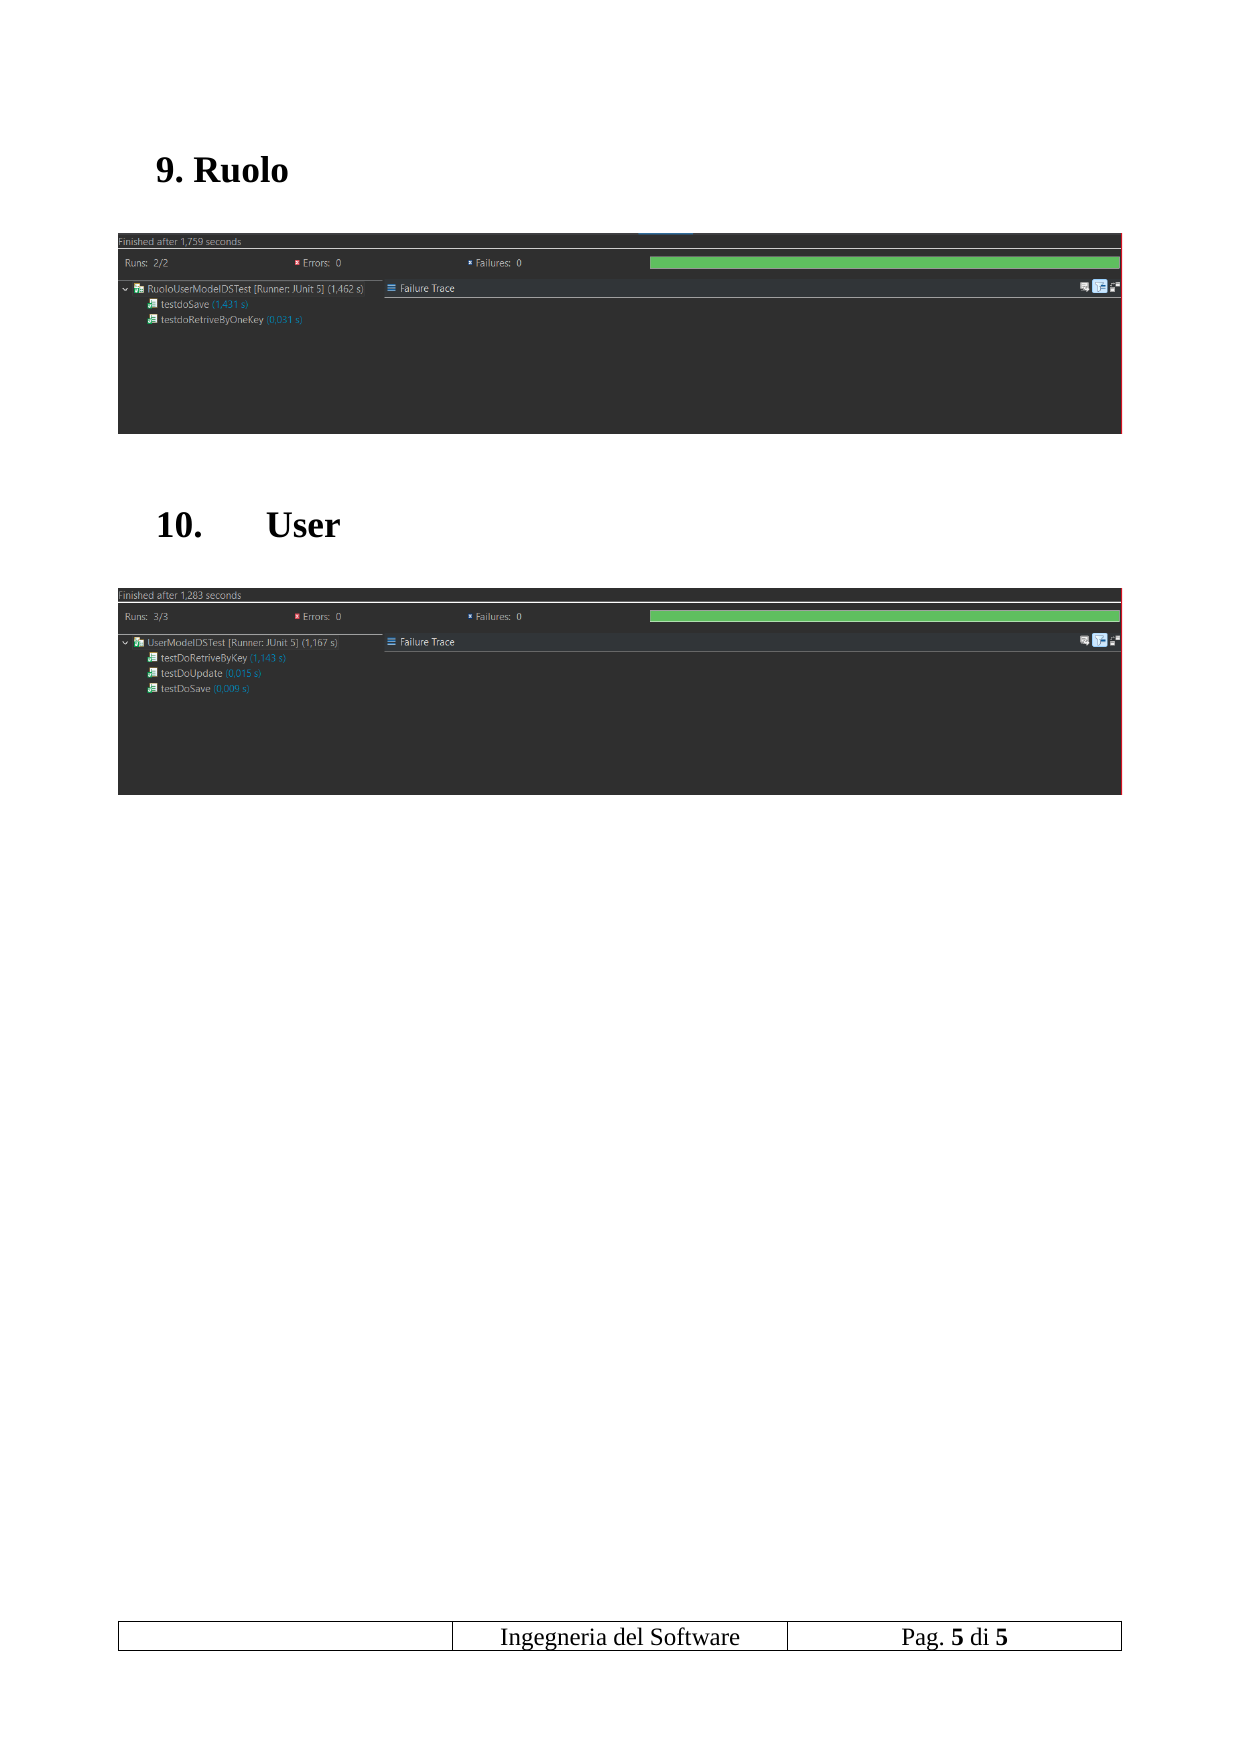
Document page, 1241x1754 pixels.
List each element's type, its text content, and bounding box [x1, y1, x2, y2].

subtitle User [156, 502, 1122, 545]
picture [118, 588, 1123, 795]
subtitle Ruolo [156, 148, 1122, 191]
picture [118, 233, 1123, 434]
